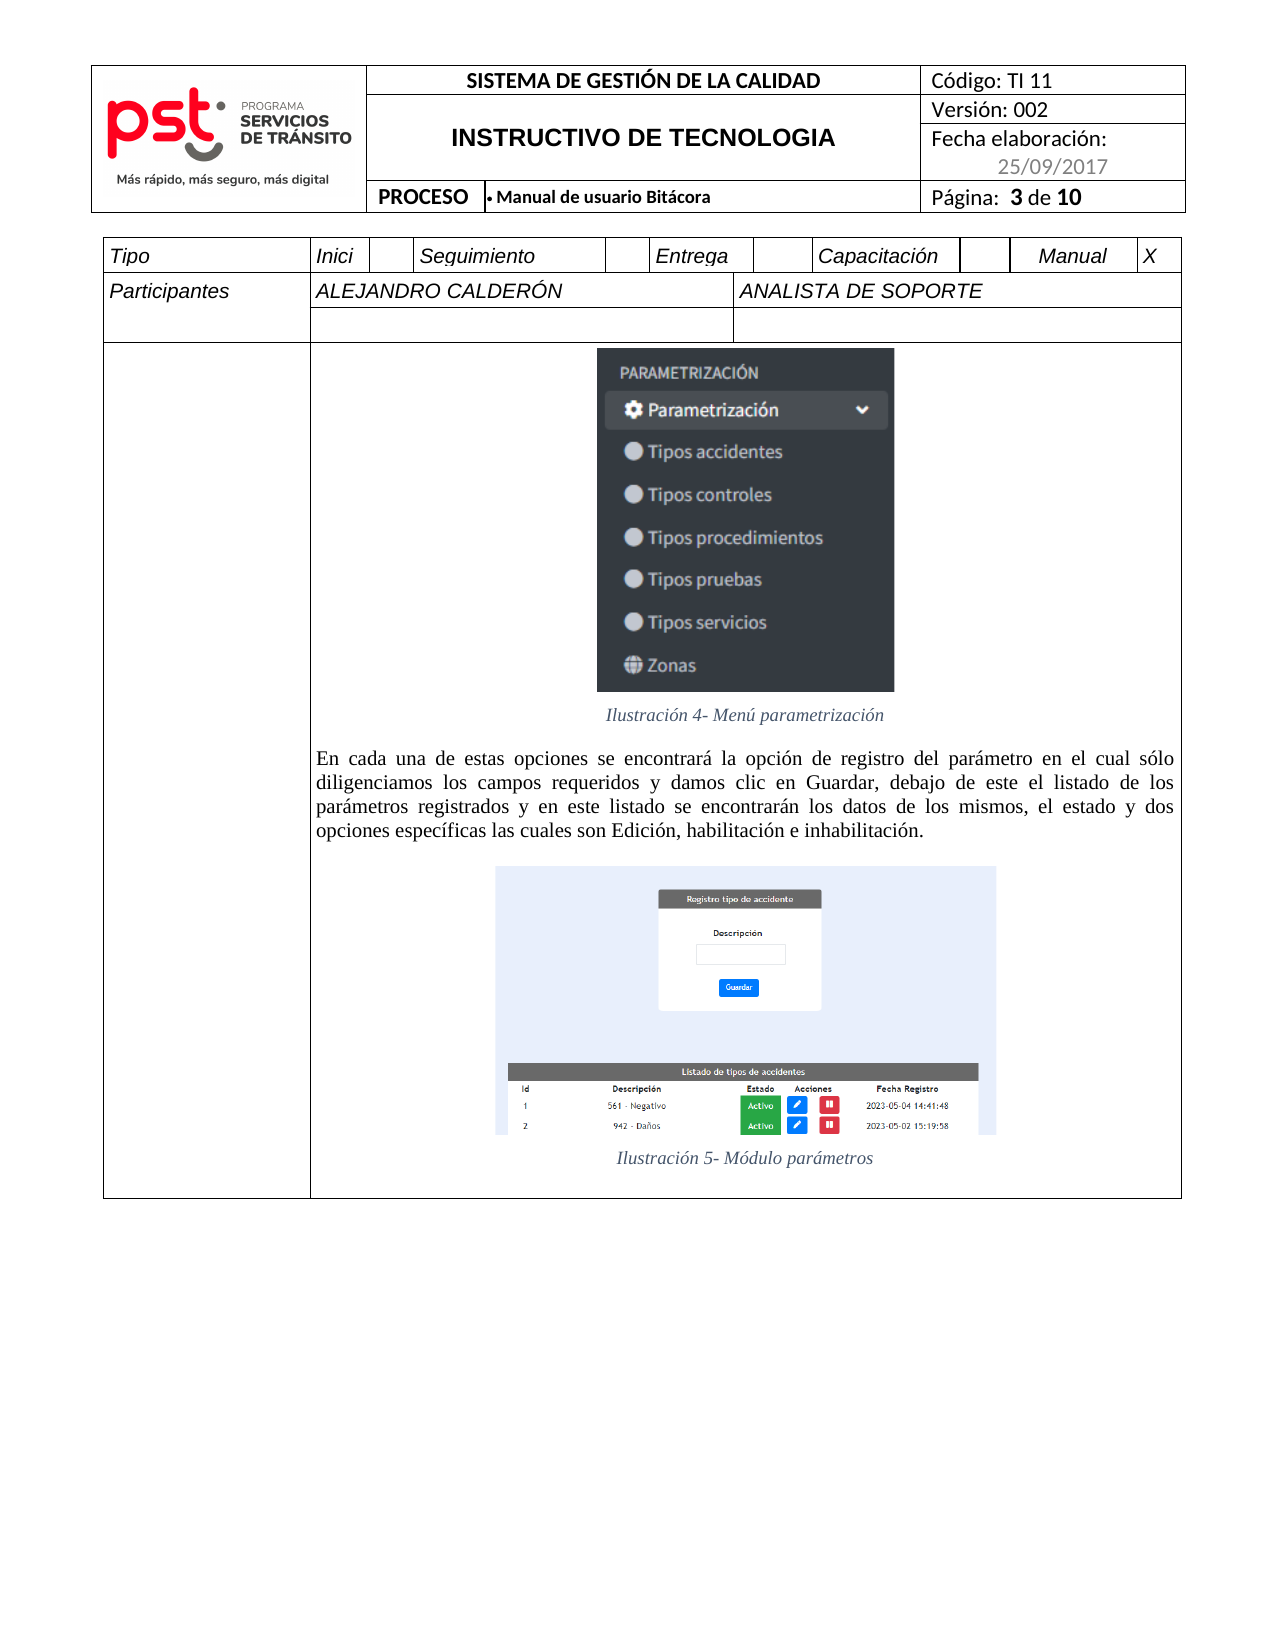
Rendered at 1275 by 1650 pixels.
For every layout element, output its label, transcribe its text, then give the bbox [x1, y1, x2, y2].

table_header [606, 238, 649, 272]
table_header Tipo [104, 238, 310, 272]
table_header Manual [1011, 238, 1137, 272]
table_cell Participantes Participantes [104, 273, 310, 342]
table_cell [734, 308, 1181, 342]
table_header Seguimiento [414, 238, 605, 272]
table_header Capacitación [813, 238, 959, 272]
table_header [961, 238, 1009, 272]
table_cell ANALISTA DE SOPORTE [734, 273, 1181, 307]
table_cell [311, 308, 733, 342]
table_cell [104, 343, 310, 1198]
table_header Inicial [311, 238, 369, 272]
table_header X [1138, 238, 1181, 272]
table_header [754, 238, 812, 272]
table_cell ALEJANDRO CALDERÓN [311, 273, 733, 307]
picture [102, 80, 356, 197]
picture [597, 348, 895, 692]
table_header [370, 238, 413, 272]
table_cell Ilustración 4- Menú parametrización En cada una de estas opciones se encontrará la opción de registro del parámetro en el cual sólo diligenciamos los campos requeridos y damos clic en Guardar, debajo de este el listado de los parámetros registrados y en este listado se encontrarán los datos de los mismos, el estado y dos opciones específicas las cuales son Edición, habilitación e inhabilitación. Ilustración 5- Módulo parámetros [311, 343, 1181, 1198]
picture [495, 866, 997, 1135]
table_header Entrega [650, 238, 753, 272]
